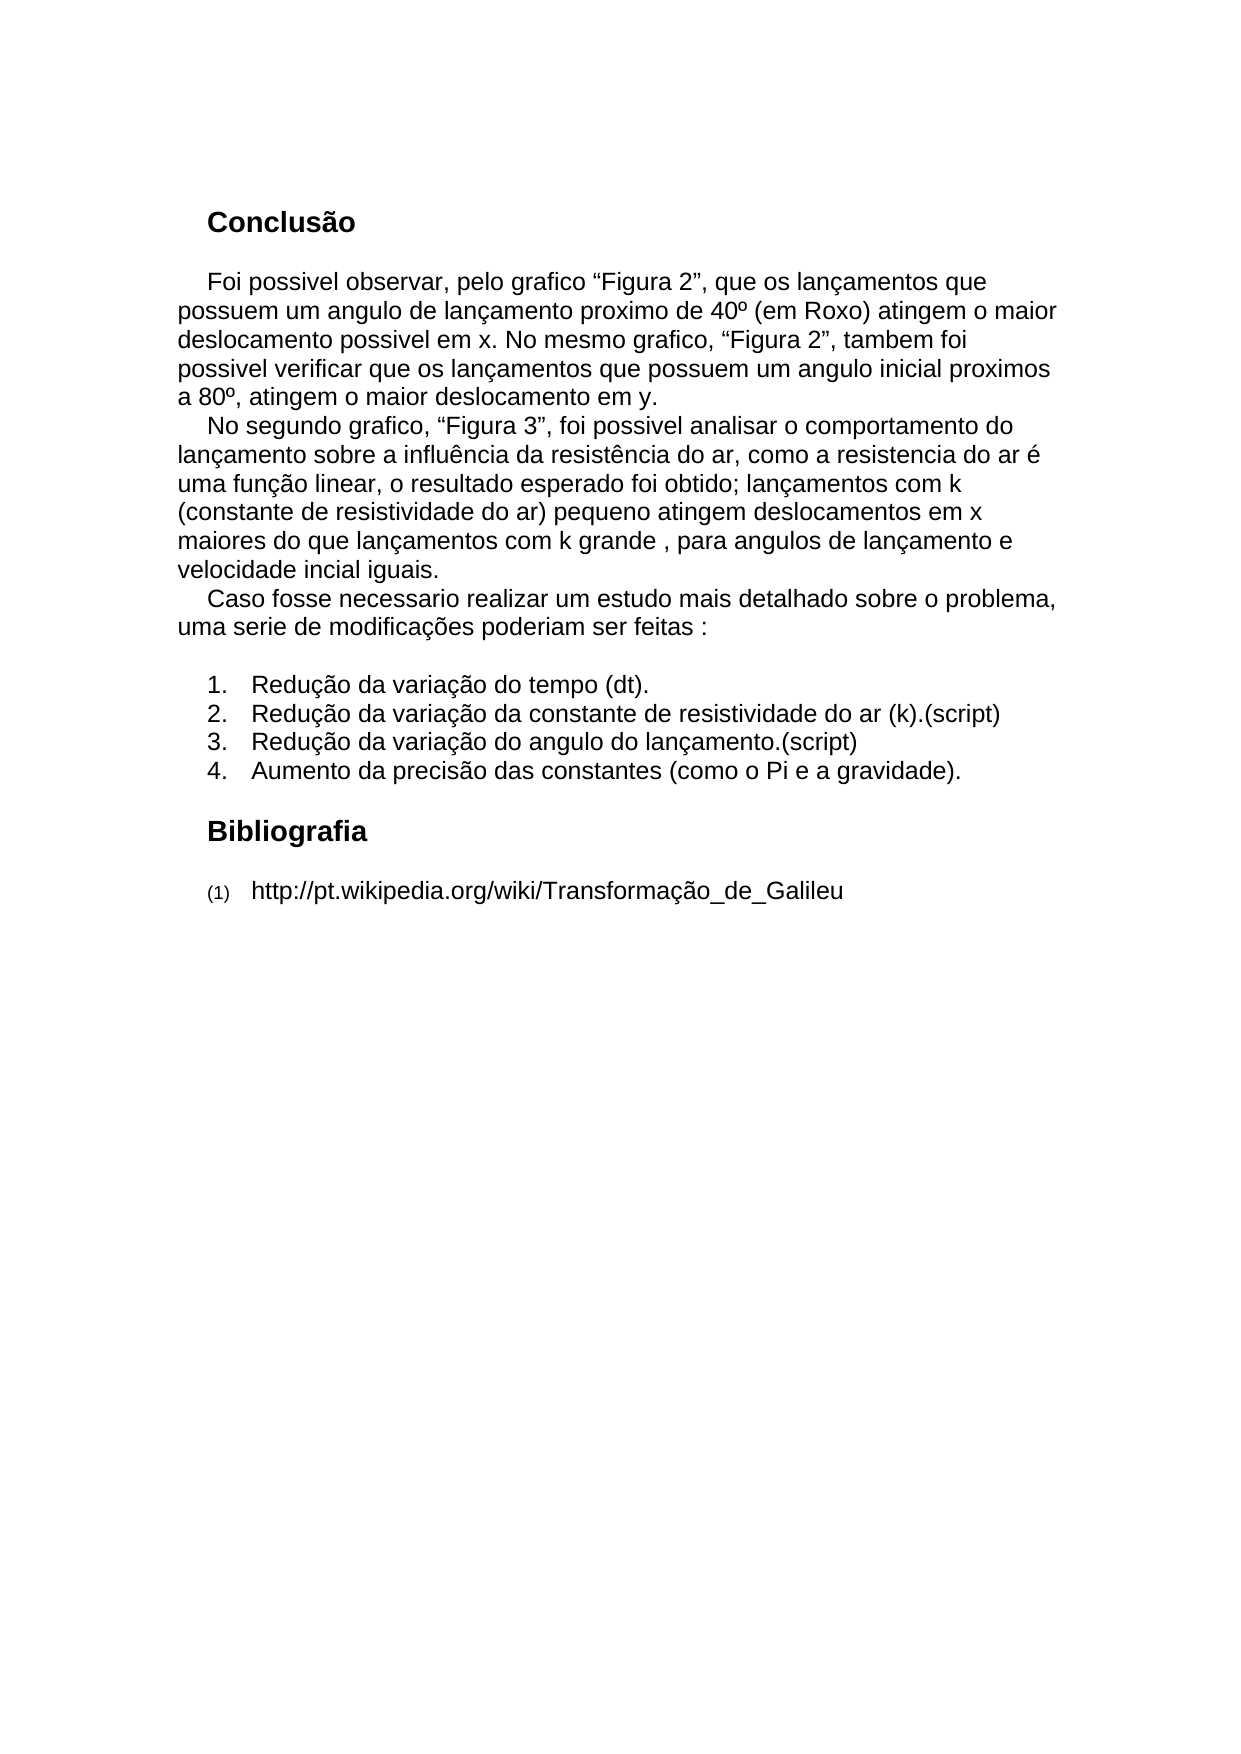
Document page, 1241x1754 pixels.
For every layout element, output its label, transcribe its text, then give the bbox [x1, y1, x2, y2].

list Redução da variação do tempo (dt). [177, 670, 1063, 699]
list http://pt.wikipedia.org/wiki/Transformação_de_Galileu [177, 876, 1063, 905]
text No segundo grafico, “Figura 3”, foi possivel analisar o comportamento do lançamento sobre a influência da resistência do ar, como a resistencia do ar é uma função linear, o resultado esperado foi obtido; lançamentos com k (constante de resistividade do ar) pequeno atingem deslocamentos em x maiores do que lançamentos com k grande , para angulos de lançamento e velocidade incial iguais. [177, 411, 1063, 584]
list Redução da variação da constante de resistividade do ar (k).(script) [177, 699, 1063, 727]
text Bibliografia [177, 814, 1063, 847]
list Aumento da precisão das constantes (como o Pi e a gravidade). [177, 756, 1063, 785]
text Caso fosse necessario realizar um estudo mais detalhado sobre o problema, uma serie de modificações poderiam ser feitas : [177, 584, 1063, 641]
text Foi possivel observar, pelo grafico “Figura 2”, que os lançamentos que possuem um angulo de lançamento proximo de 40º (em Roxo) atingem o maior deslocamento possivel em x. No mesmo grafico, “Figura 2”, tambem foi possivel verificar que os lançamentos que possuem um angulo inicial proximos a 80º, atingem o maior deslocamento em y. [177, 267, 1063, 411]
text Conclusão [177, 205, 1063, 239]
list Redução da variação do angulo do lançamento.(script) [177, 727, 1063, 756]
